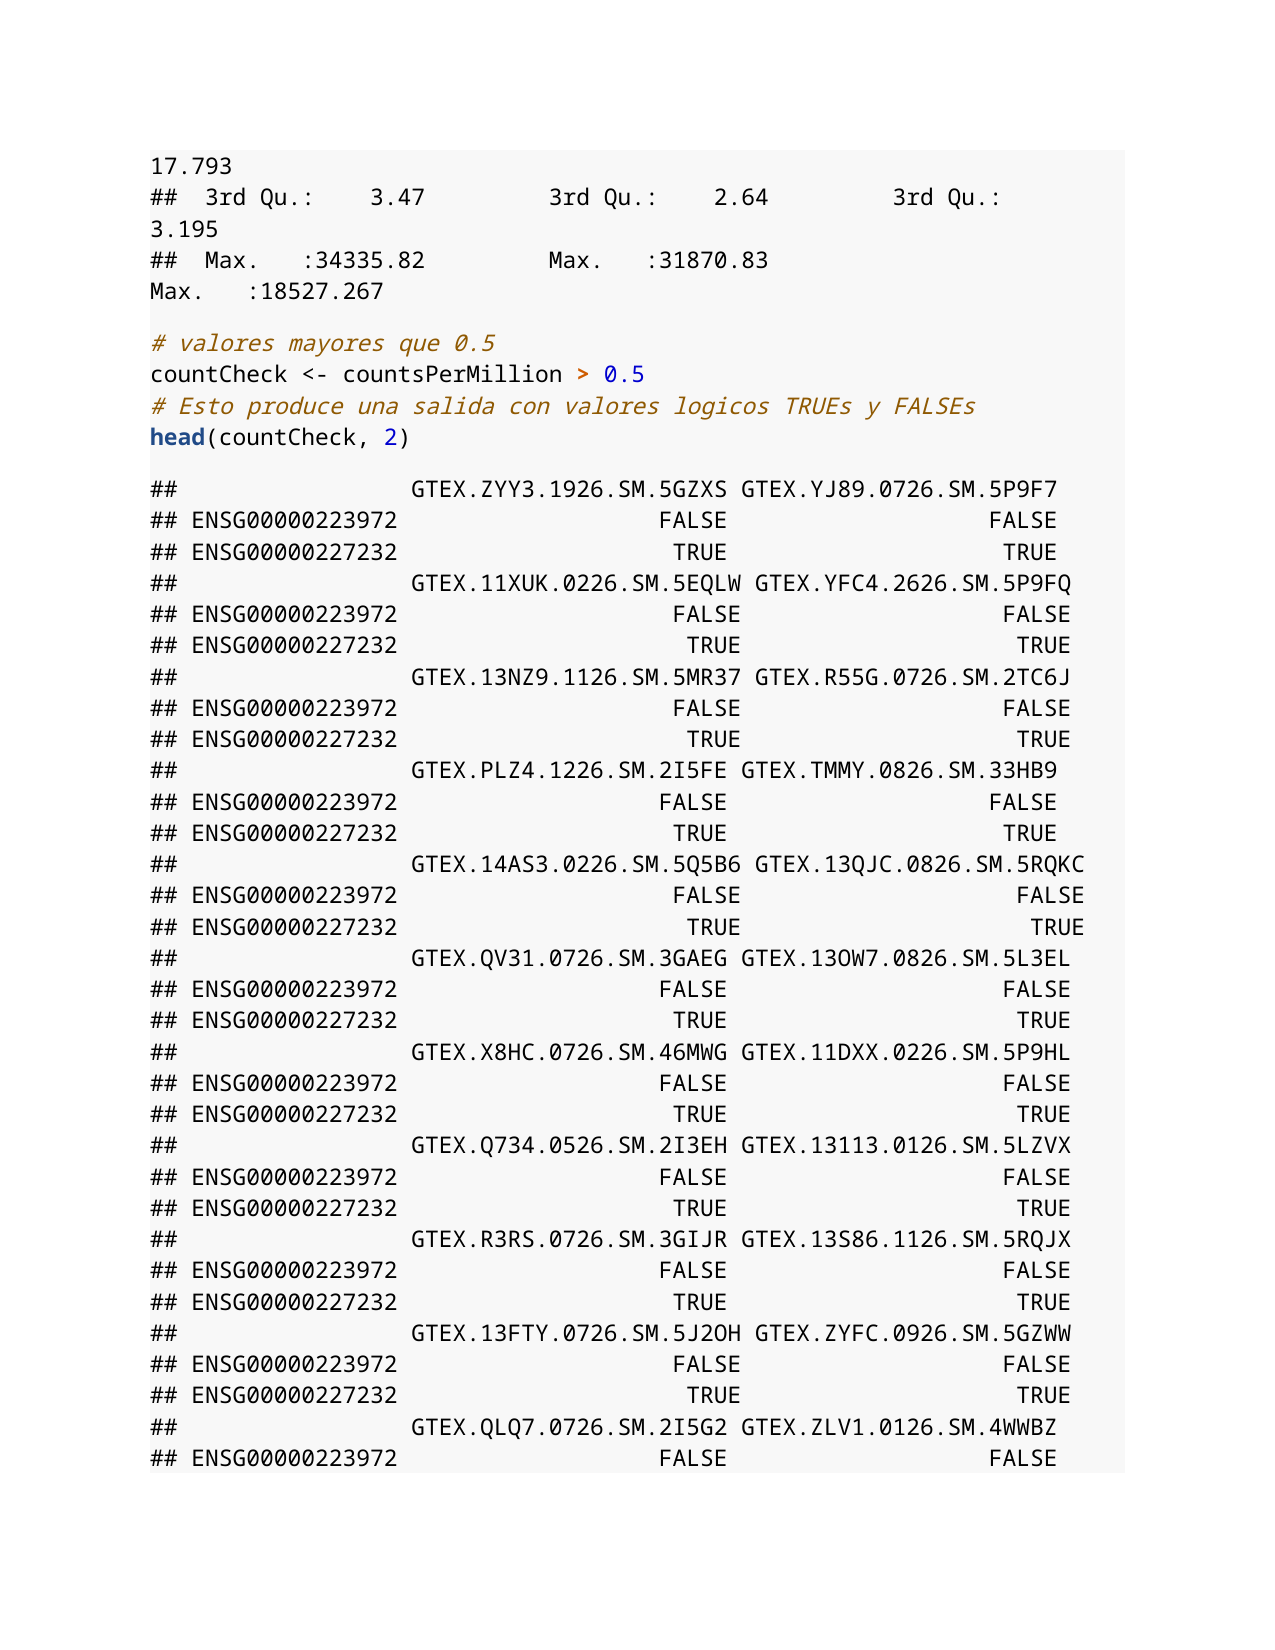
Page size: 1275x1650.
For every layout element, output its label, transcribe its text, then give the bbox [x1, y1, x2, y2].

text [150, 473, 1125, 1473]
text # valores mayores que 0.5 countCheck <- countsPerMillion > 0.5 # Esto produce una salida con valores logicos TRUEs y FALSEs head(countCheck, 2) [150, 327, 1125, 452]
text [150, 150, 1125, 306]
